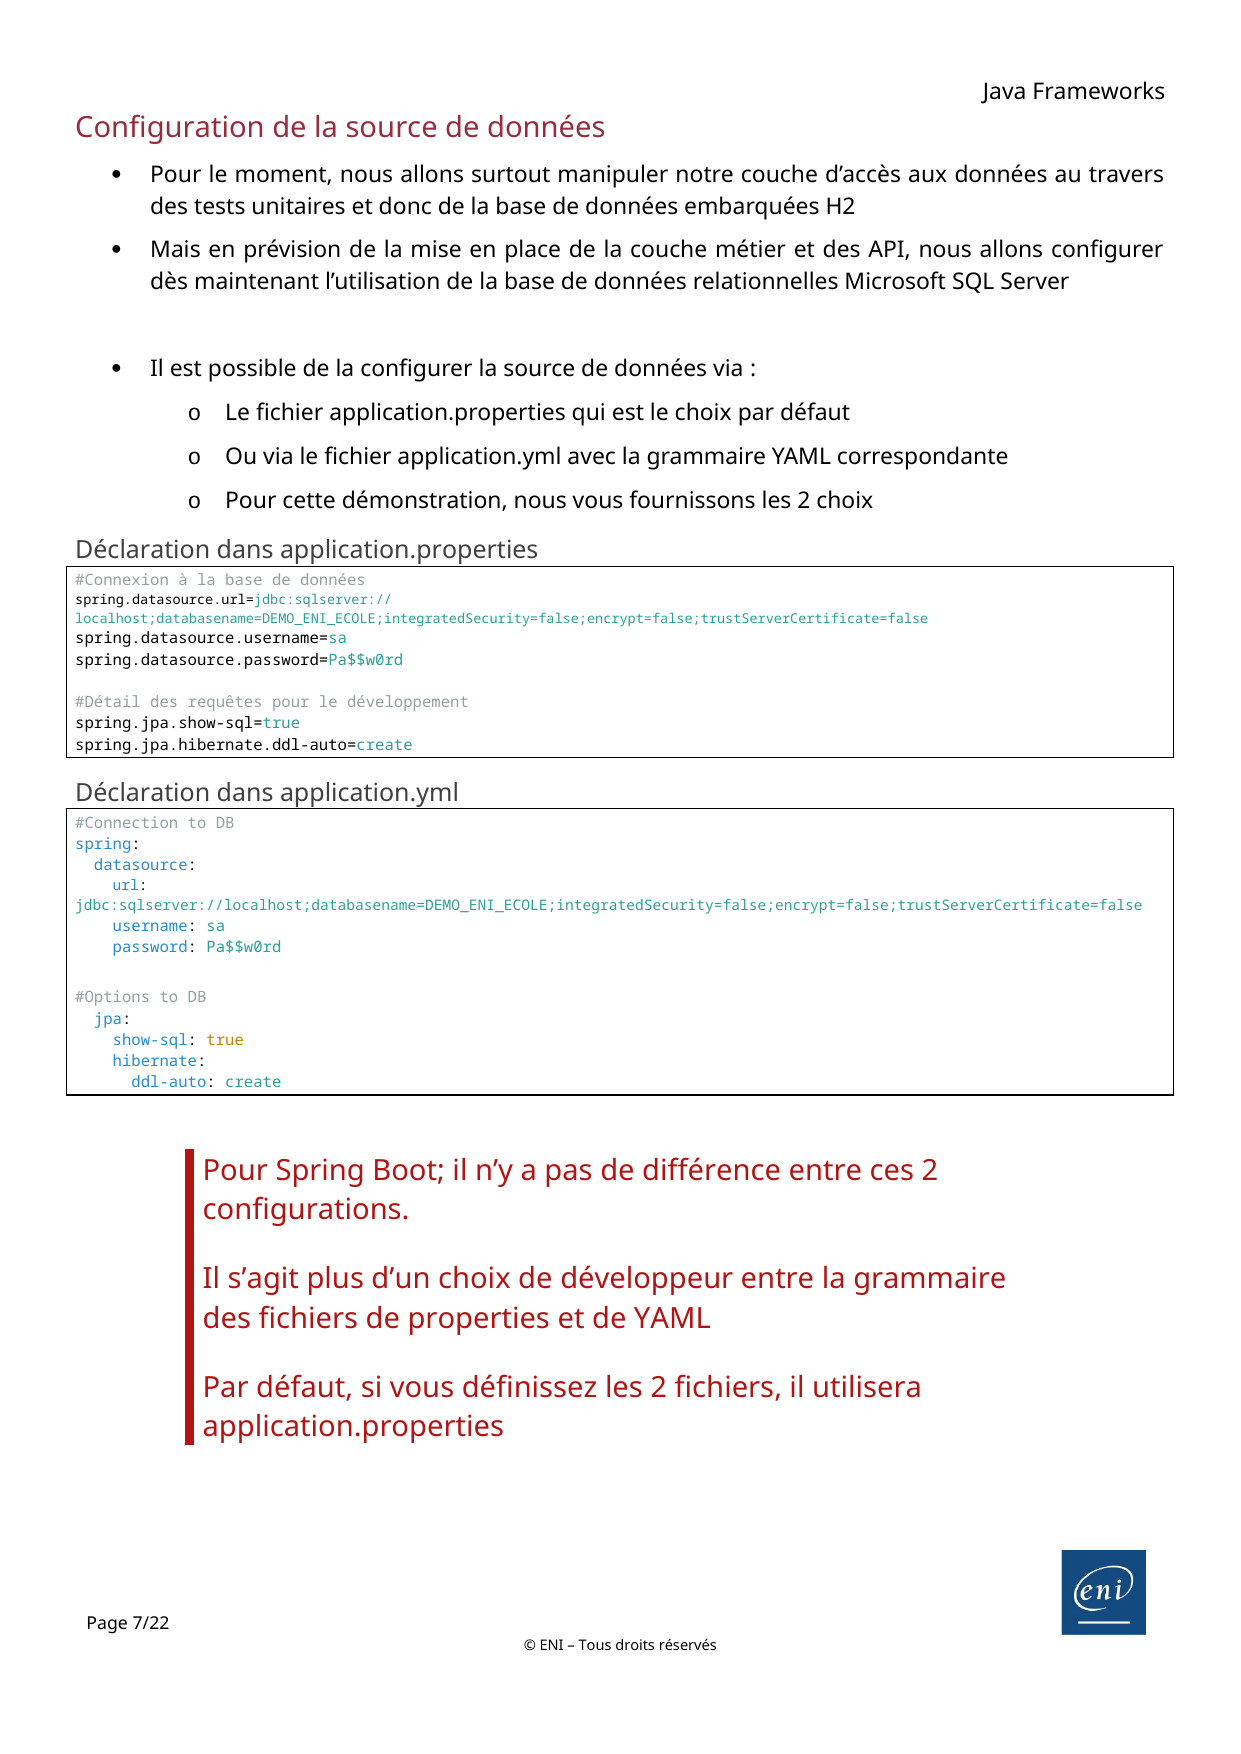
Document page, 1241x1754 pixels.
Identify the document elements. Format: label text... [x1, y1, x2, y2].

text hibernate: [75, 1050, 1165, 1068]
text Il est possible de la configurer la source de données via : [112, 352, 1165, 383]
picture [1061, 1550, 1146, 1635]
text url: jdbc:sqlserver://localhost;databasename=DEMO_ENI_ECOLE;integratedSecurity=false;encrypt=false;trustServerCertificate=false [75, 875, 1165, 915]
list Le fichier application.properties qui est le choix par défaut [187, 396, 1165, 427]
text #Connection to DB [67, 809, 1173, 833]
subtitle Déclaration dans application.properties [75, 532, 1165, 566]
text #Options to DB [75, 986, 1165, 1007]
text datasource: [75, 854, 1165, 875]
text Pour le moment, nous allons surtout manipuler notre couche d’accès aux données au travers des tests unitaires et donc de la base de données embarquées H2 [112, 158, 1165, 221]
text #Connexion à la base de données [67, 567, 1173, 590]
text Il s’agit plus d’un choix de développeur entre la grammaire des fichiers de properties et de YAML [194, 1257, 1038, 1337]
subtitle Configuration de la source de données [75, 106, 1165, 146]
text Mais en prévision de la mise en place de la couche métier et des API, nous allons configurer dès maintenant l’utilisation de la base de données relationnelles Microsoft SQL Server [112, 233, 1165, 296]
text spring.datasource.username=sa [75, 627, 1165, 648]
text jpa: [75, 1007, 1165, 1029]
text show-sql: true [75, 1029, 1165, 1050]
text spring.datasource.url=jdbc:sqlserver://localhost;databasename=DEMO_ENI_ECOLE;integratedSecurity=false;encrypt=false;trustServerCertificate=false [75, 590, 1165, 627]
text Pour Spring Boot; il n’y a pas de différence entre ces 2 configurations. [194, 1149, 1038, 1228]
text spring.jpa.hibernate.ddl-auto=create [67, 730, 1173, 757]
text username: sa [75, 915, 1165, 936]
subtitle Déclaration dans application.yml [75, 774, 1165, 808]
text #Détail des requêtes pour le développement [75, 691, 1165, 712]
text spring: [75, 833, 1165, 854]
list Ou via le fichier application.yml avec la grammaire YAML correspondante [187, 440, 1165, 471]
list Pour cette démonstration, nous vous fournissons les 2 choix [187, 484, 1165, 515]
text spring.jpa.show-sql=true [75, 712, 1165, 730]
text Par défaut, si vous définissez les 2 fichiers, il utilisera application.properties [194, 1366, 1038, 1445]
text ddl-auto: create [67, 1068, 1173, 1094]
text spring.datasource.password=Pa$$w0rd [75, 648, 1165, 669]
text password: Pa$$w0rd [75, 936, 1165, 957]
